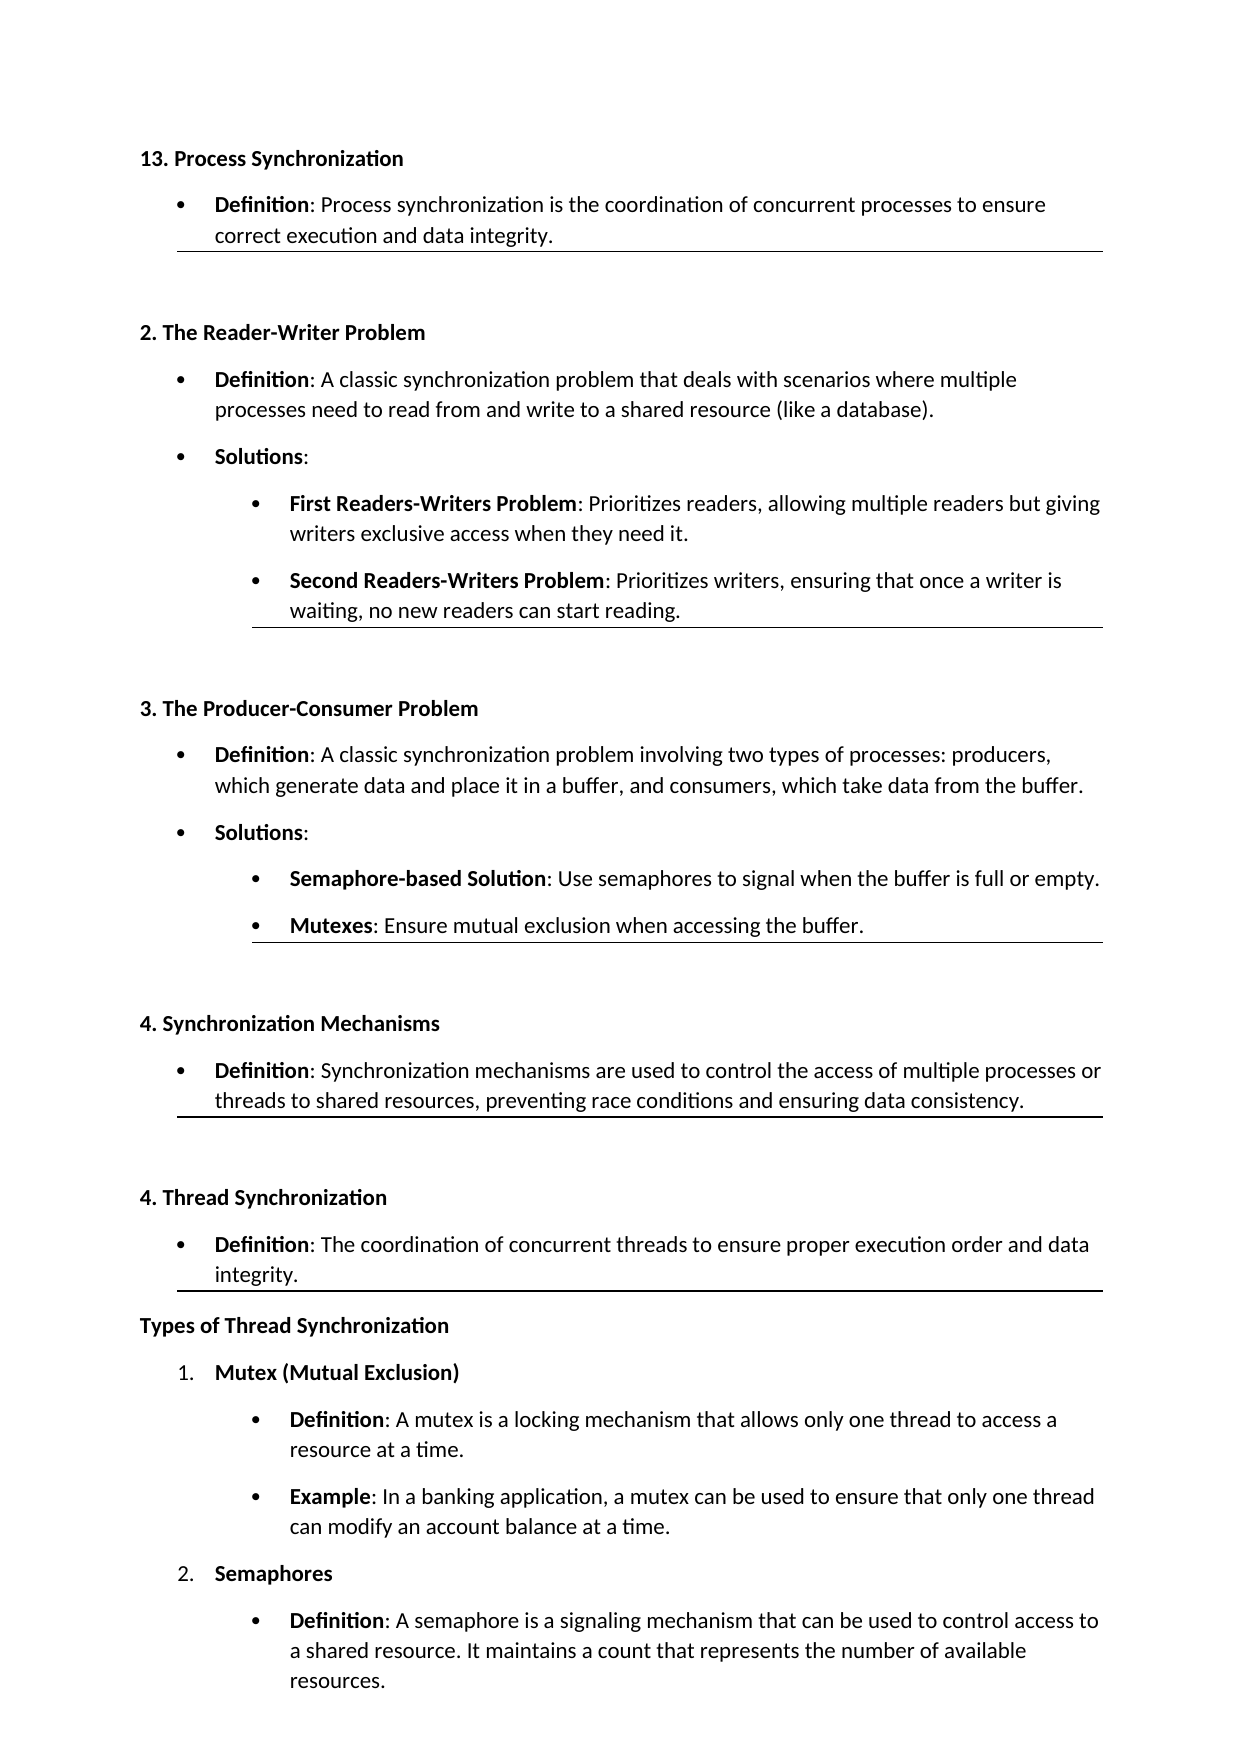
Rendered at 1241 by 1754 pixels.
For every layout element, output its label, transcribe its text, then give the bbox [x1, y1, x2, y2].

list Definition: A classic synchronization problem that deals with scenarios where multiple processes need to read from and write to a shared resource (like a database). [177, 365, 1103, 423]
list Definition: Synchronization mechanisms are used to control the access of multiple processes or threads to shared resources, preventing race conditions and ensuring data consistency. [177, 1056, 1103, 1116]
list First Readers-Writers Problem: Prioritizes readers, allowing multiple readers but giving writers exclusive access when they need it. [252, 489, 1103, 547]
text 4. Thread Synchronization [139, 1183, 1103, 1211]
list Definition: The coordination of concurrent threads to ensure proper execution order and data integrity. [177, 1230, 1103, 1290]
text 3. The Producer-Consumer Problem [139, 694, 1103, 722]
list Second Readers-Writers Problem: Prioritizes writers, ensuring that once a writer is waiting, no new readers can start reading. [252, 566, 1103, 627]
list Semaphore-based Solution: Use semaphores to signal when the buffer is full or empty. [252, 864, 1103, 893]
list Definition: Process synchronization is the coordination of concurrent processes to ensure correct execution and data integrity. [177, 191, 1103, 251]
list Example: In a banking application, a mutex can be used to ensure that only one thread can modify an account balance at a time. [252, 1482, 1103, 1540]
list Definition: A semaphore is a signaling mechanism that can be used to control access to a shared resource. It maintains a count that represents the number of available resources. [252, 1606, 1103, 1694]
text 4. Synchronization Mechanisms [139, 1009, 1103, 1037]
text 13. Process Synchronization [139, 144, 1103, 172]
list Mutex (Mutual Exclusion) [177, 1358, 1103, 1386]
list Definition: A mutex is a locking mechanism that allows only one thread to access a resource at a time. [252, 1405, 1103, 1463]
text 2. The Reader-Writer Problem [139, 318, 1103, 346]
list Solutions: [177, 442, 1103, 470]
text Types of Thread Synchronization [139, 1311, 1103, 1339]
list Mutexes: Ensure mutual exclusion when accessing the buffer. [252, 911, 1103, 942]
list Semaphores [177, 1559, 1103, 1587]
list Solutions: [177, 818, 1103, 846]
list Definition: A classic synchronization problem involving two types of processes: producers, which generate data and place it in a buffer, and consumers, which take data from the buffer. [177, 741, 1103, 799]
